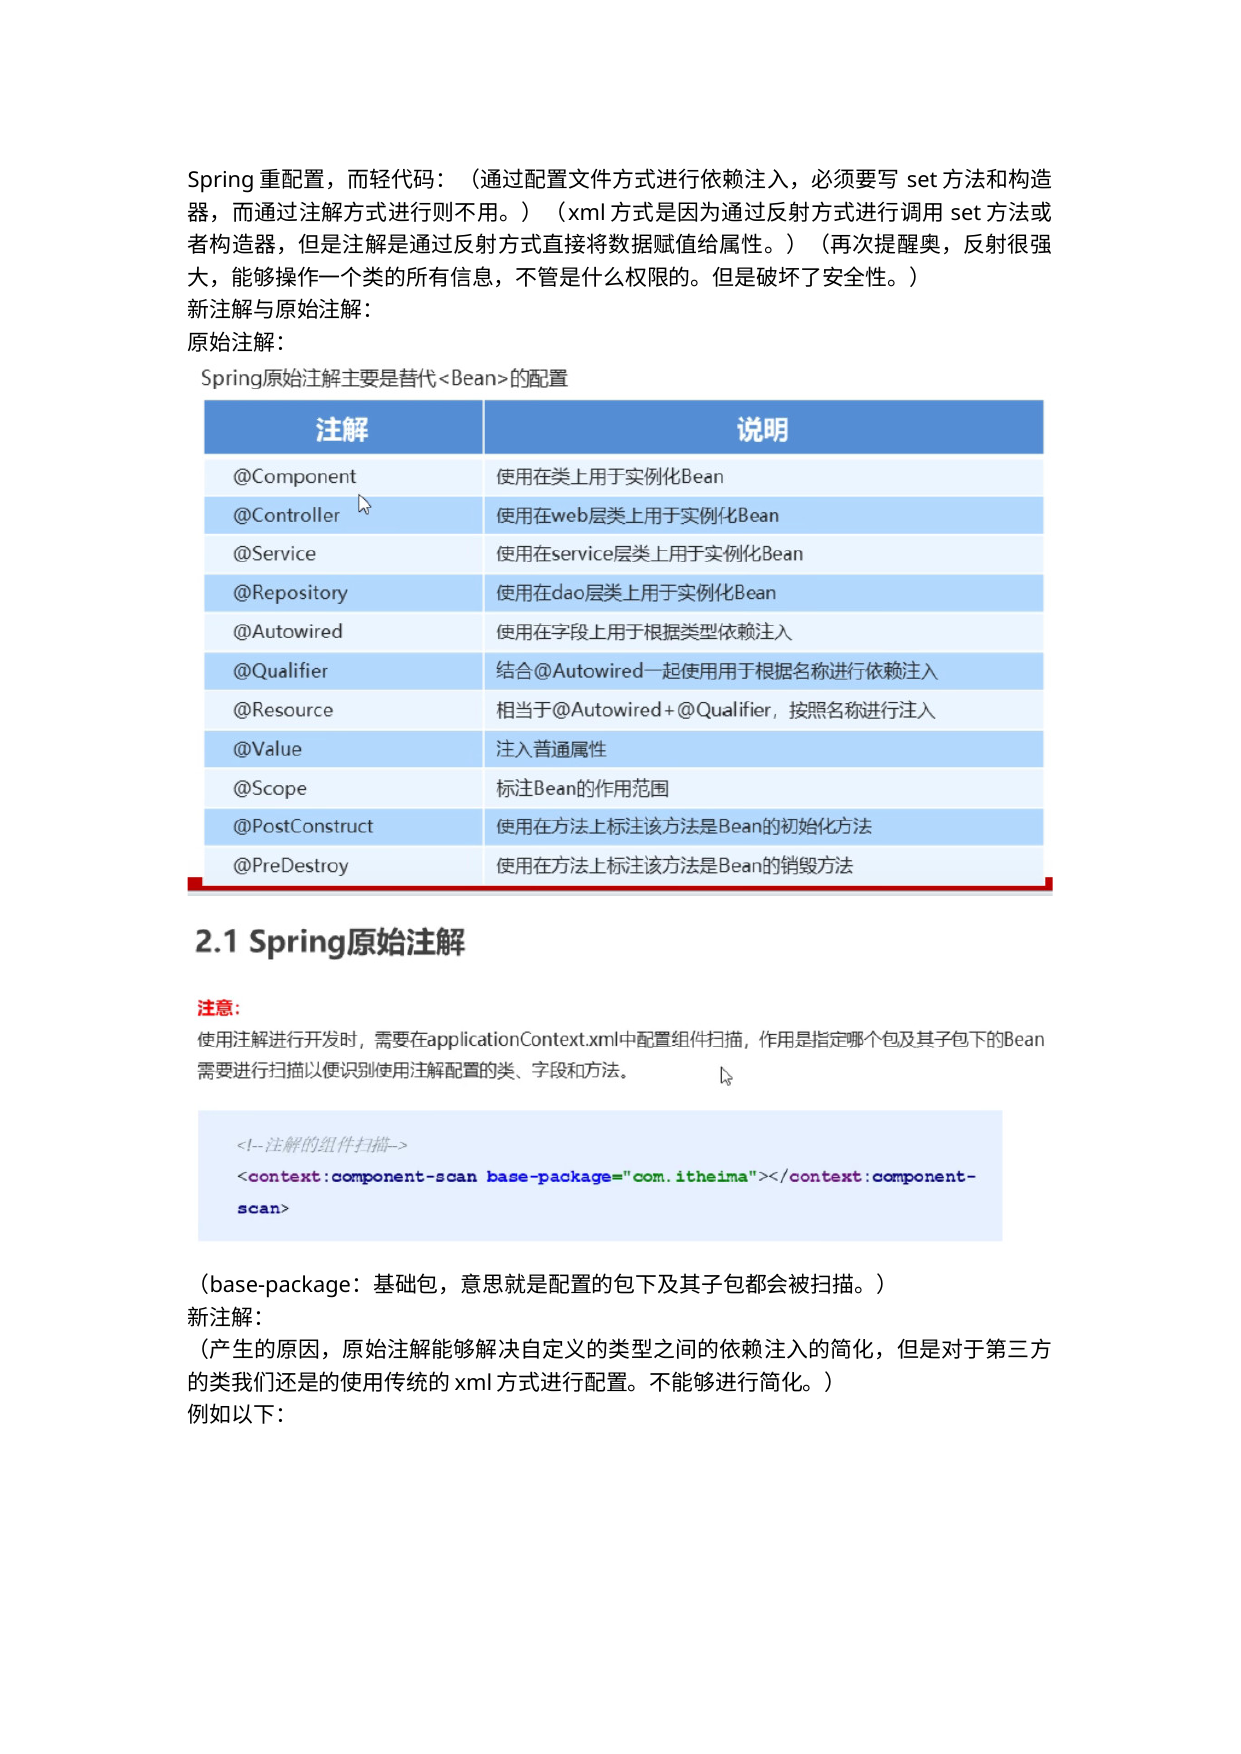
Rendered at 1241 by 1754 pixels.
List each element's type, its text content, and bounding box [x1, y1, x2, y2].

text 新注解与原始注解： [187, 292, 1053, 324]
picture [187, 909, 1053, 1249]
text 新注解： [187, 1299, 1053, 1332]
picture [187, 357, 1053, 896]
text （base-package：基础包，意思就是配置的包下及其子包都会被扫描。） [187, 1267, 1053, 1299]
text （产生的原因，原始注解能够解决自定义的类型之间的依赖注入的简化，但是对于第三方的类我们还是的使用传统的xml方式进行配置。不能够进行简化。） [187, 1332, 1053, 1397]
text Spring重配置，而轻代码：（通过配置文件方式进行依赖注入，必须要写set方法和构造器，而通过注解方式进行则不用。）（xml方式是因为通过反射方式进行调用set方法或者构造器，但是注解是通过反射方式直接将数据赋值给属性。）（再次提醒奥，反射很强大，能够操作一个类的所有信息，不管是什么权限的。但是破坏了安全性。） [187, 162, 1053, 292]
text 例如以下： [187, 1397, 1053, 1429]
text 原始注解： [187, 324, 1053, 357]
